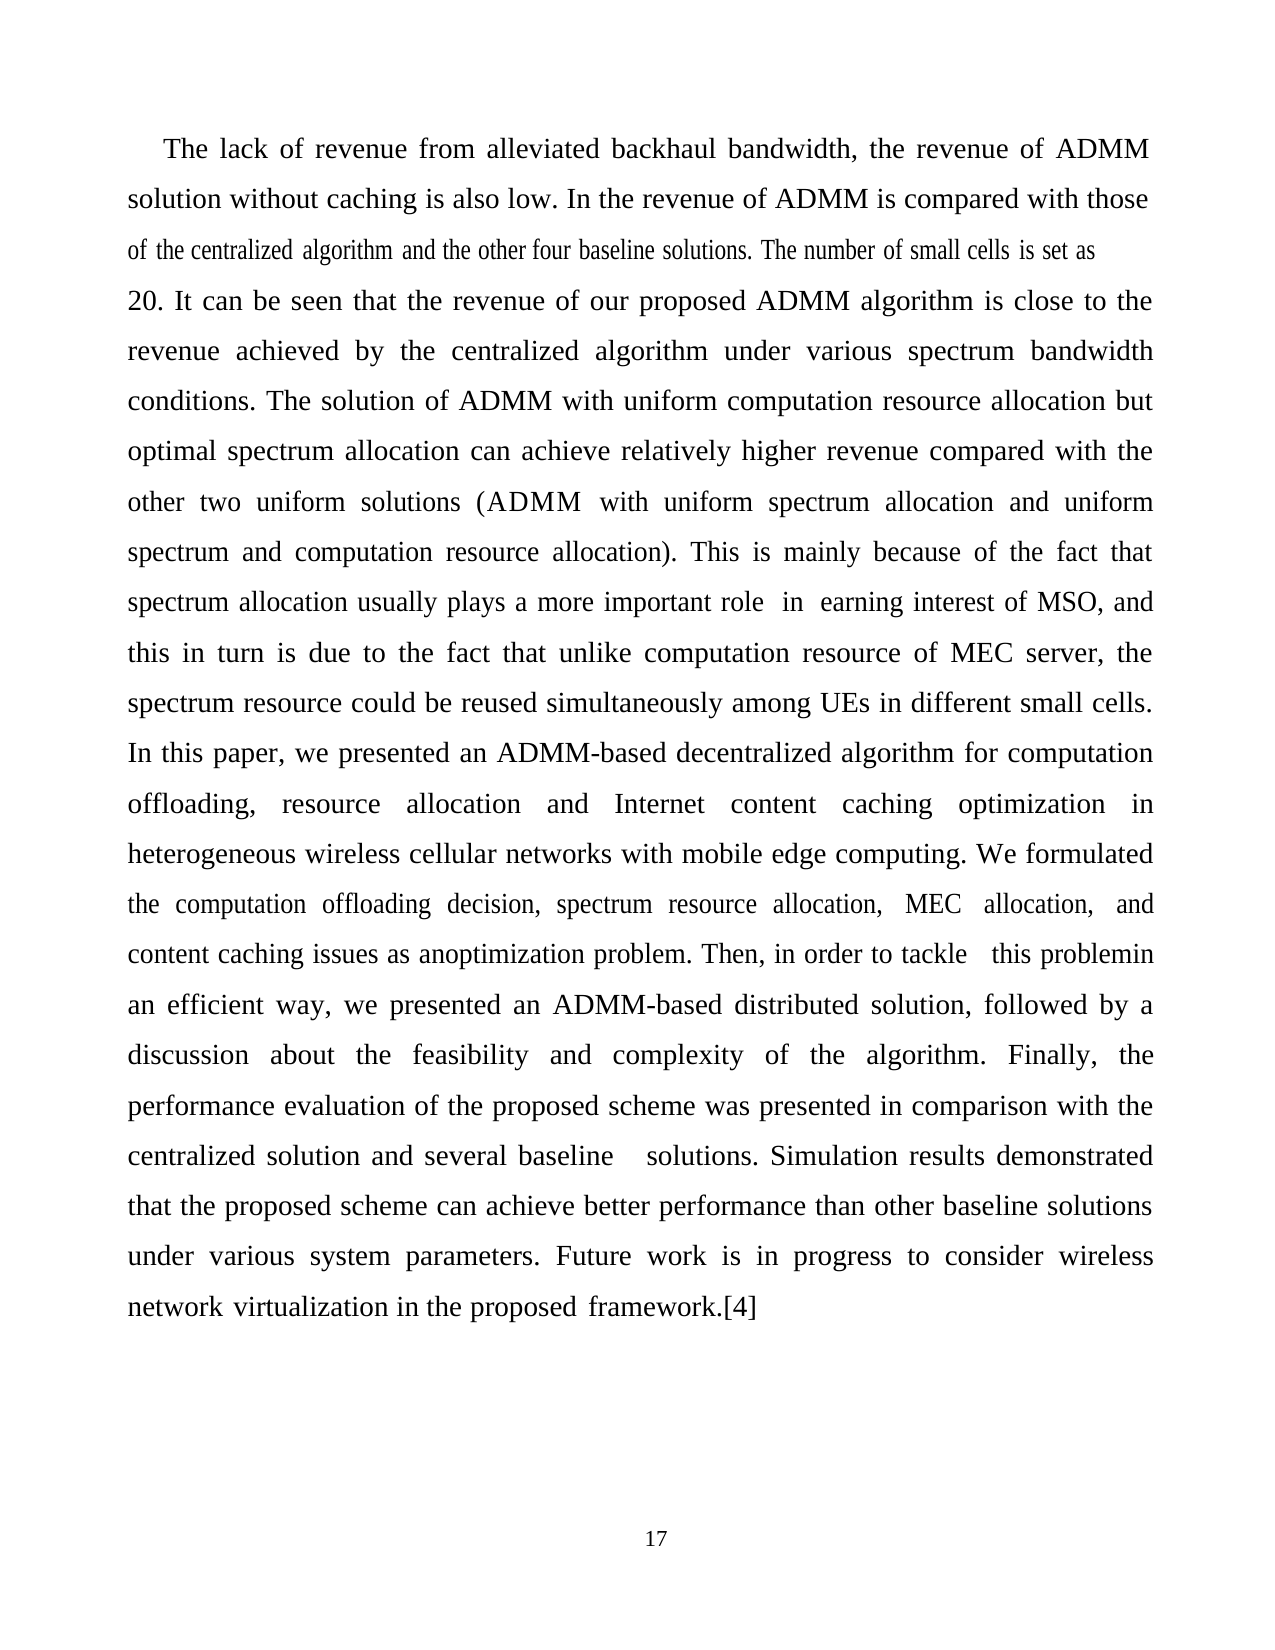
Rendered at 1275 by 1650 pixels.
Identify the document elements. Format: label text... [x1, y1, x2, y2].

text The lack of revenue from alleviated backhaul bandwidth, the revenue of ADMM solution without caching is also low. In the revenue of ADMM is compared with those of the centralized algorithm and the other four baseline solutions. The number of small cells is set as [127, 131, 1150, 266]
list It can be seen that the revenue of our proposed ADMM algorithm is close to the revenue achieved by the centralized algorithm under various spectrum bandwidth conditions. The solution of ADMM with uniform computation resource allocation but optimal spectrum allocation can achieve relatively higher revenue compared with the other two uniform solutions (ADMM with uniform spectrum allocation and uniform spectrum and computation resource allocation). This is mainly because of the fact that spectrum allocation usually plays a more important role in earning interest of MSO, and this in turn is due to the fact that unlike computation resource of MEC server, the spectrum resource could be reused simultaneously among UEs in different small cells. In this paper, we presented an ADMM-based decentralized algorithm for computation offloading, resource allocation and Internet content caching optimization in heterogeneous wireless cellular networks with mobile edge computing. We formulated the computation offloading decision, spectrum resource allocation, MEC allocation, and content caching issues as anoptimization problem. Then, in order to tackle this problemin an efficient way, we presented an ADMM-based distributed solution, followed by a discussion about the feasibility and complexity of the algorithm. Finally, the performance evaluation of the proposed scheme was presented in comparison with the centralized solution and several baseline solutions. Simulation results demonstrated that the proposed scheme can achieve better performance than other baseline solutions under various system parameters. Future work is in progress to consider wireless network virtualization in the proposed framework.[4] [127, 283, 1154, 1322]
